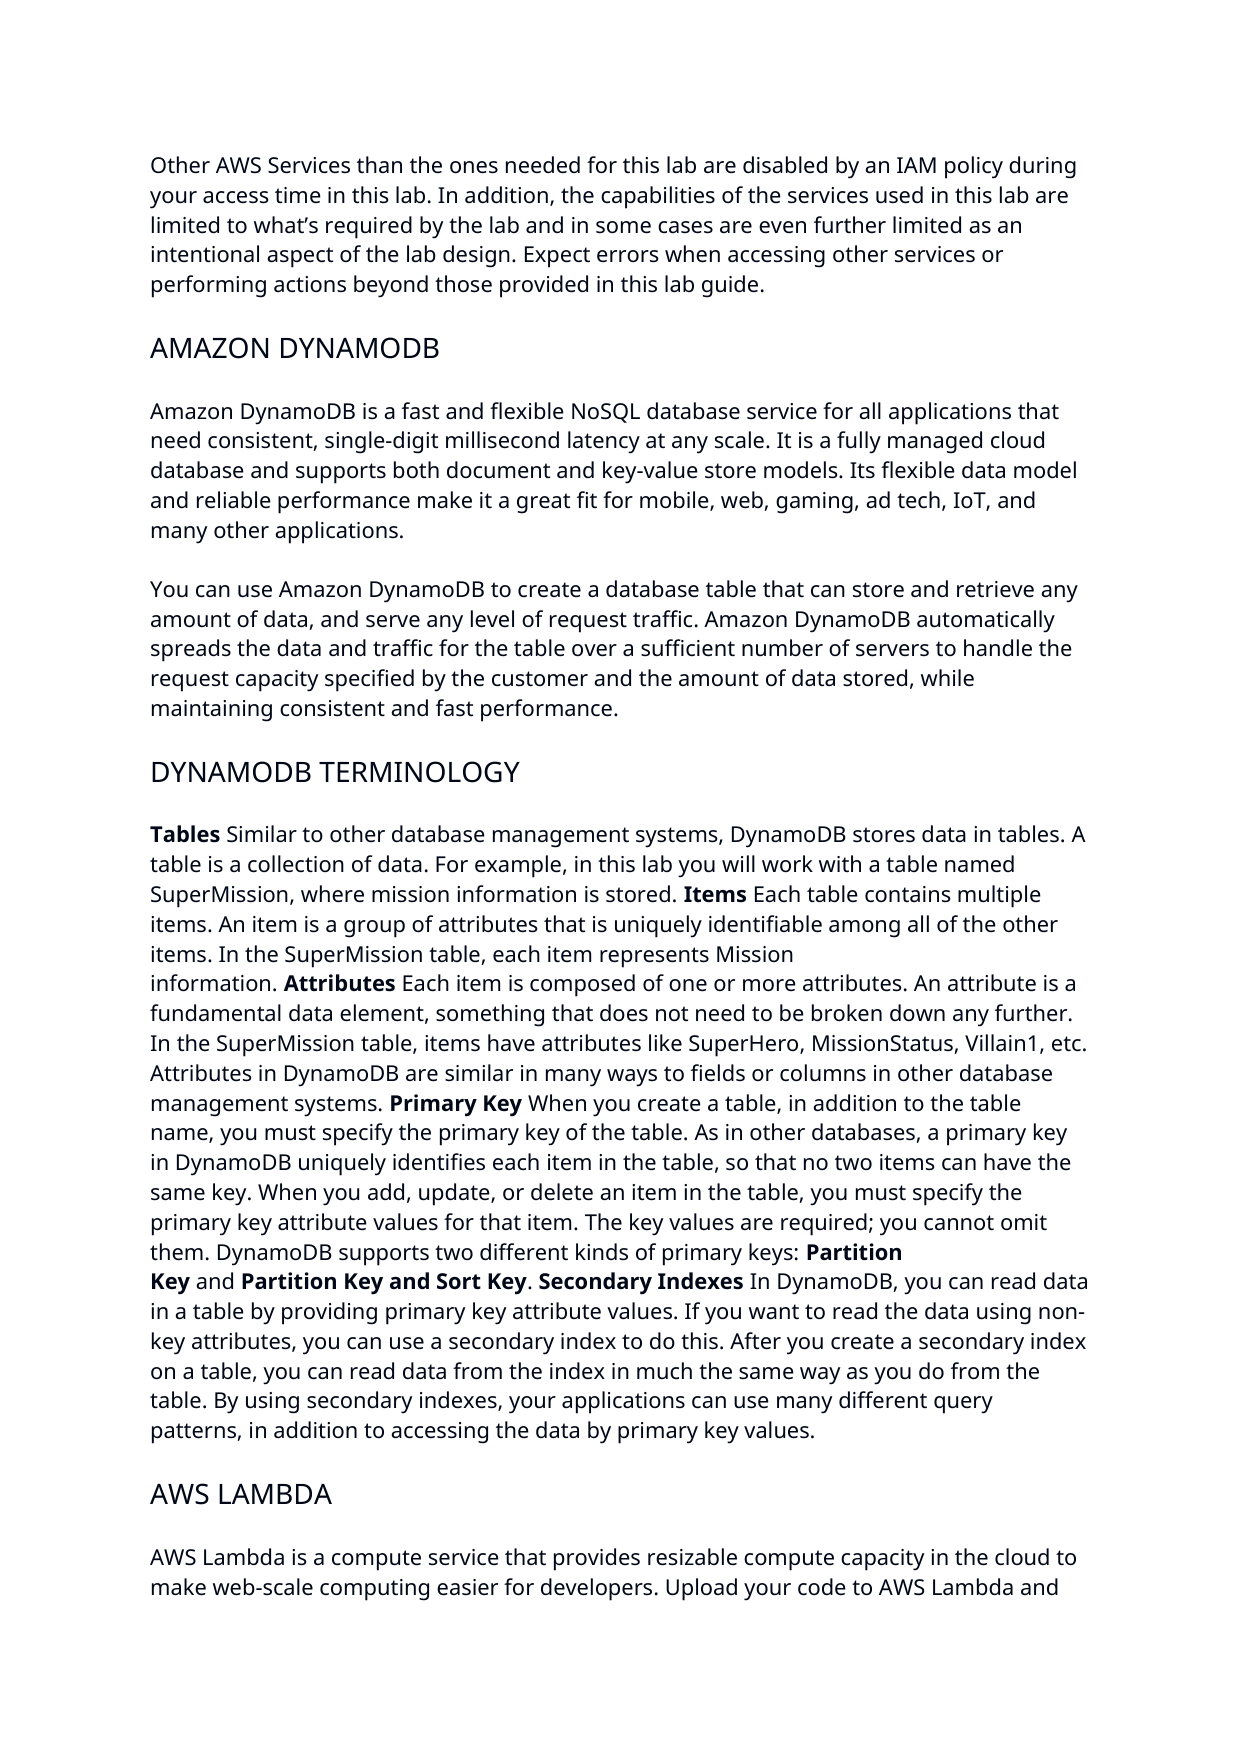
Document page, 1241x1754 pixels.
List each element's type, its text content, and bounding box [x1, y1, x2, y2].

text You can use Amazon DynamoDB to create a database table that can store and retrieve any amount of data, and serve any level of request traffic. Amazon DynamoDB automatically spreads the data and traffic for the table over a sufficient number of servers to handle the request capacity specified by the customer and the amount of data stored, while maintaining consistent and fast performance. [150, 574, 1090, 723]
text Other AWS Services than the ones needed for this lab are disabled by an IAM policy during your access time in this lab. In addition, the capabilities of the services used in this lab are limited to what’s required by the lab and in some cases are even further limited as an intentional aspect of the lab design. Expect errors when accessing other services or performing actions beyond those provided in this lab guide. [150, 150, 1090, 299]
text Tables Similar to other database management systems, DynamoDB stores data in tables. A table is a collection of data. For example, in this lab you will work with a table named SuperMission, where mission information is stored. Items Each table contains multiple items. An item is a group of attributes that is uniquely identifiable among all of the other items. In the SuperMission table, each item represents Mission information. Attributes Each item is composed of one or more attributes. An attribute is a fundamental data element, something that does not need to be broken down any further. In the SuperMission table, items have attributes like SuperHero, MissionStatus, Villain1, etc. Attributes in DynamoDB are similar in many ways to fields or columns in other database management systems. Primary Key When you create a table, in addition to the table name, you must specify the primary key of the table. As in other databases, a primary key in DynamoDB uniquely identifies each item in the table, so that no two items can have the same key. When you add, update, or delete an item in the table, you must specify the primary key attribute values for that item. The key values are required; you cannot omit them. DynamoDB supports two different kinds of primary keys: Partition Key and Partition Key and Sort Key. Secondary Indexes In DynamoDB, you can read data in a table by providing primary key attribute values. If you want to read the data using non-key attributes, you can use a secondary index to do this. After you create a secondary index on a table, you can read data from the index in much the same way as you do from the table. By using secondary indexes, your applications can use many different query patterns, in addition to accessing the data by primary key values. [150, 819, 1090, 1445]
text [150, 1542, 1090, 1601]
text Amazon DynamoDB is a fast and flexible NoSQL database service for all applications that need consistent, single-digit millisecond latency at any scale. It is a fully managed cloud database and supports both document and key-value store models. Its flexible data model and reliable performance make it a great fit for mobile, web, gaming, ad tech, IoT, and many other applications. [150, 396, 1090, 544]
text AMAZON DYNAMODB [150, 328, 1090, 366]
text DYNAMODB TERMINOLOGY [150, 752, 1090, 790]
text AWS LAMBDA [150, 1474, 1090, 1512]
